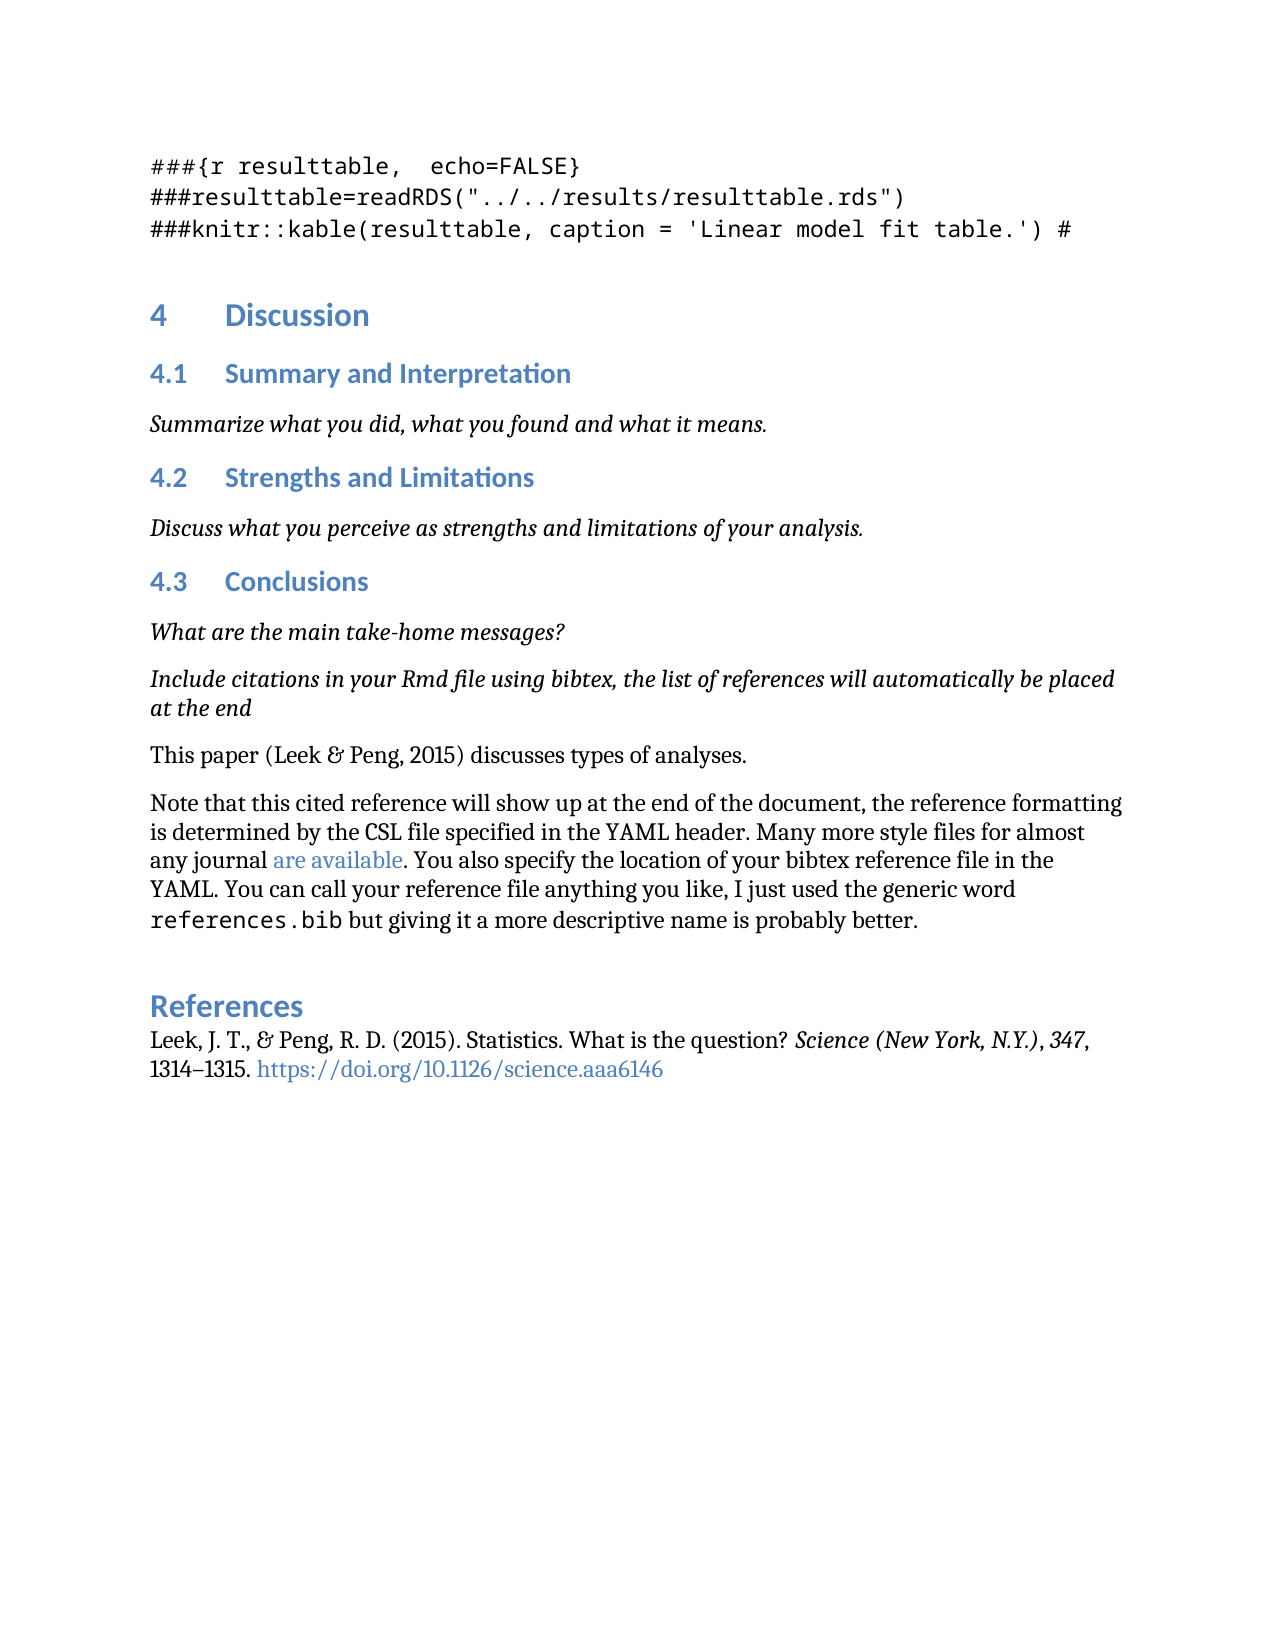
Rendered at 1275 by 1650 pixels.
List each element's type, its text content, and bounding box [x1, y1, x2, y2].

text Include citations in your Rmd file using bibtex, the list of references will automatically be placed at the end [150, 665, 1125, 723]
text Discuss what you perceive as strengths and limitations of your analysis. [150, 514, 1125, 542]
subtitle 4.1 Summary and Interpretation [150, 355, 1125, 391]
text Summarize what you did, what you found and what it means. [150, 410, 1125, 438]
subtitle References [150, 985, 1125, 1026]
text ###{r resulttable, echo=FALSE} ###resulttable=readRDS("../../results/resulttable.rds") ###knitr::kable(resulttable, caption = 'Linear model fit table.') # [150, 150, 1125, 244]
text Leek, J. T., & Peng, R. D. (2015). Statistics. What is the question? Science (New York, N.Y.), 347, 1314–1315. https://doi.org/10.1126/science.aaa6146 [150, 1026, 1125, 1083]
subtitle 4.3 Conclusions [150, 563, 1125, 599]
subtitle 4 Discussion [150, 294, 1125, 334]
text Note that this cited reference will show up at the end of the document, the reference formatting is determined by the CSL file specified in the YAML header. Many more style files for almost any journal are available. You also specify the location of your bibtex reference file in the YAML. You can call your reference file anything you like, I just used the generic word references.bib but giving it a more descriptive name is probably better. [150, 789, 1125, 935]
text What are the main take-home messages? [150, 618, 1125, 646]
text This paper (Leek & Peng, 2015) discusses types of analyses. [150, 741, 1125, 770]
subtitle 4.2 Strengths and Limitations [150, 459, 1125, 495]
